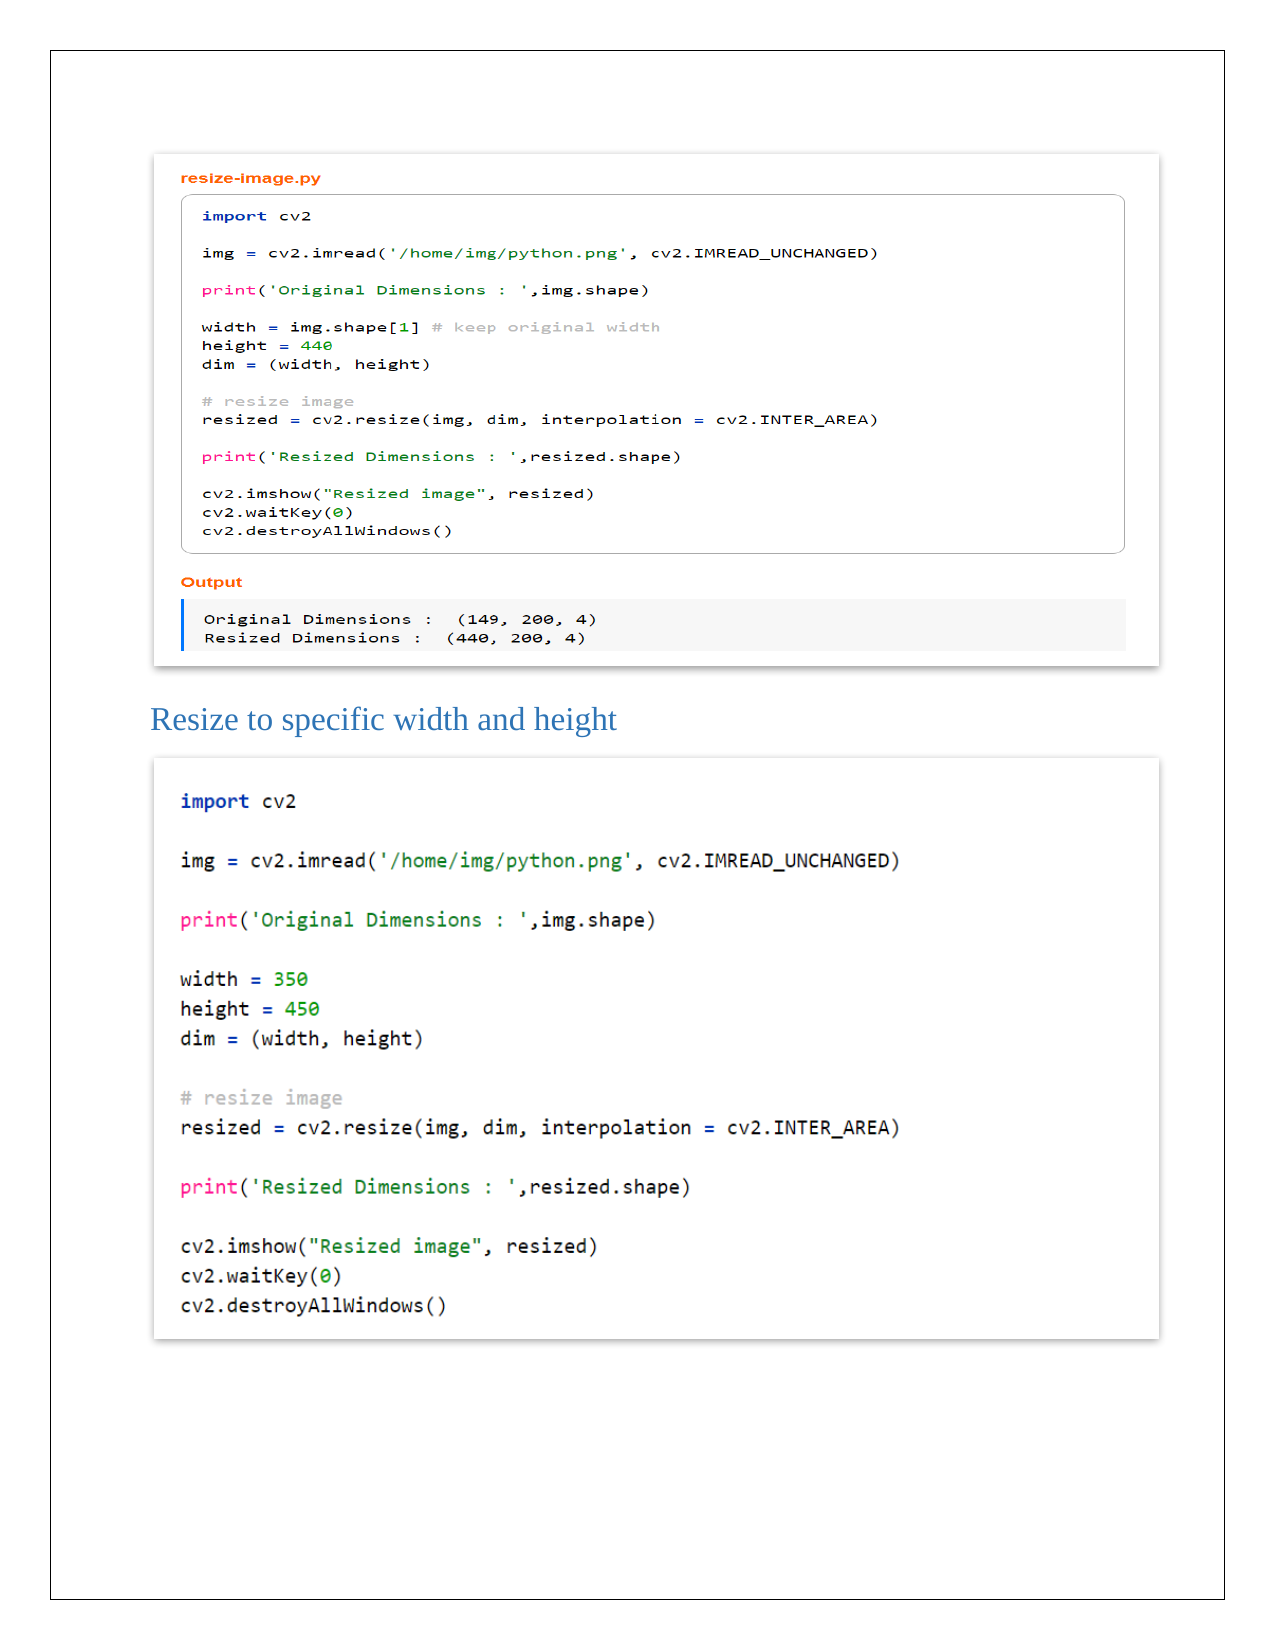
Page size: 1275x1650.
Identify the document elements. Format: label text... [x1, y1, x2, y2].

subtitle Resize to specific width and height [150, 699, 1125, 738]
picture [169, 773, 1144, 1324]
picture [169, 169, 1144, 651]
